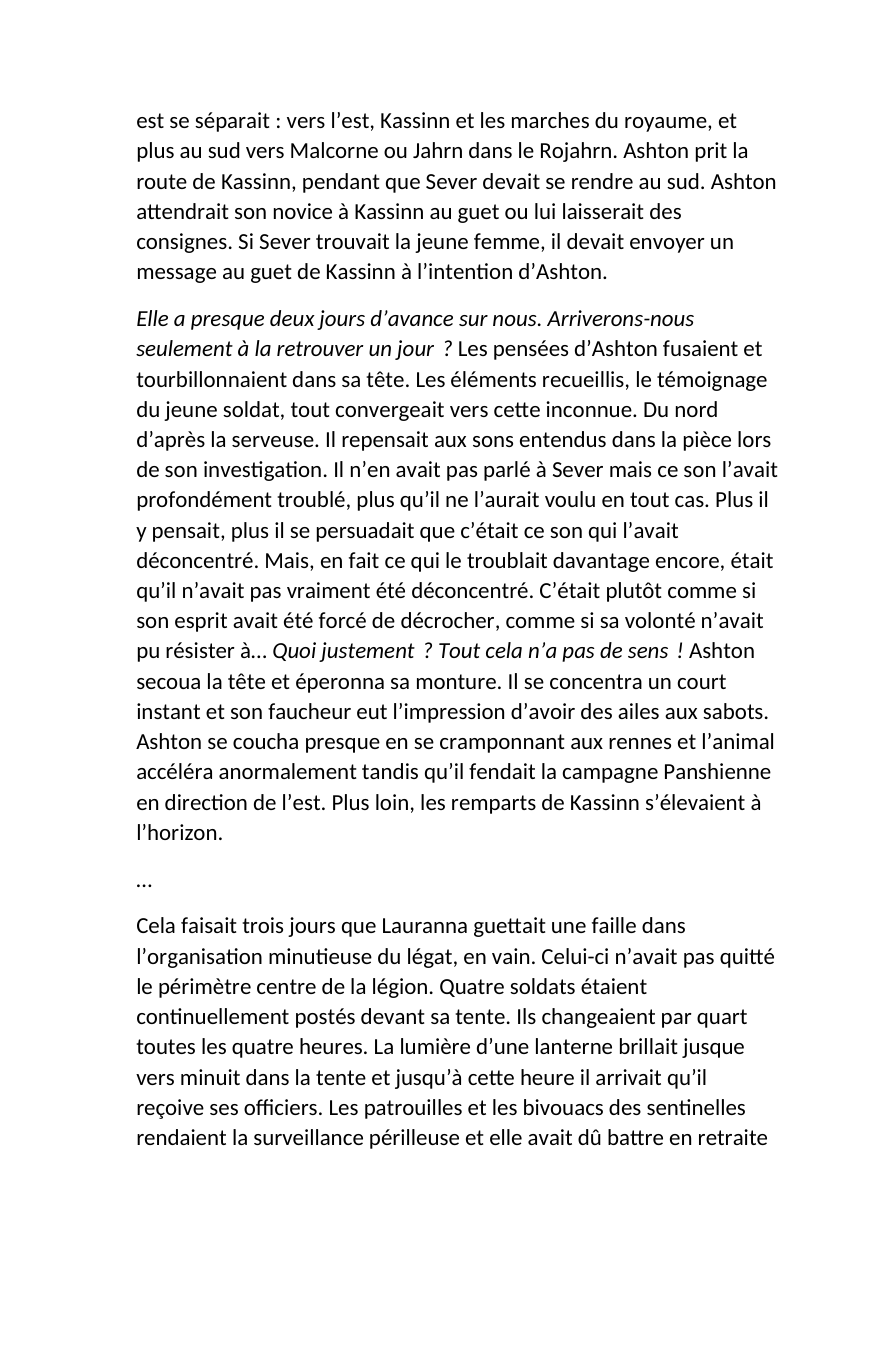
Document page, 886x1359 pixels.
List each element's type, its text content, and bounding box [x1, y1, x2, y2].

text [136, 106, 779, 285]
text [136, 912, 779, 1151]
text Elle a presque deux jours d’avance sur nous. Arriverons-nous seulement à la retrouver un jour ? Les pensées d’Ashton fusaient et tourbillonnaient dans sa tête. Les éléments recueillis, le témoignage du jeune soldat, tout convergeait vers cette inconnue. Du nord d’après la serveuse. Il repensait aux sons entendus dans la pièce lors de son investigation. Il n’en avait pas parlé à Sever mais ce son l’avait profondément troublé, plus qu’il ne l’aurait voulu en tout cas. Plus il y pensait, plus il se persuadait que c’était ce son qui l’avait déconcentré. Mais, en fait ce qui le troublait davantage encore, était qu’il n’avait pas vraiment été déconcentré. C’était plutôt comme si son esprit avait été forcé de décrocher, comme si sa volonté n’avait pu résister à… Quoi justement ? Tout cela n’a pas de sens ! Ashton secoua la tête et éperonna sa monture. Il se concentra un court instant et son faucheur eut l’impression d’avoir des ailes aux sabots. Ashton se coucha presque en se cramponnant aux rennes et l’animal accéléra anormalement tandis qu’il fendait la campagne Panshienne en direction de l’est. Plus loin, les remparts de Kassinn s’élevaient à l’horizon. [136, 304, 779, 846]
text … [136, 865, 779, 893]
